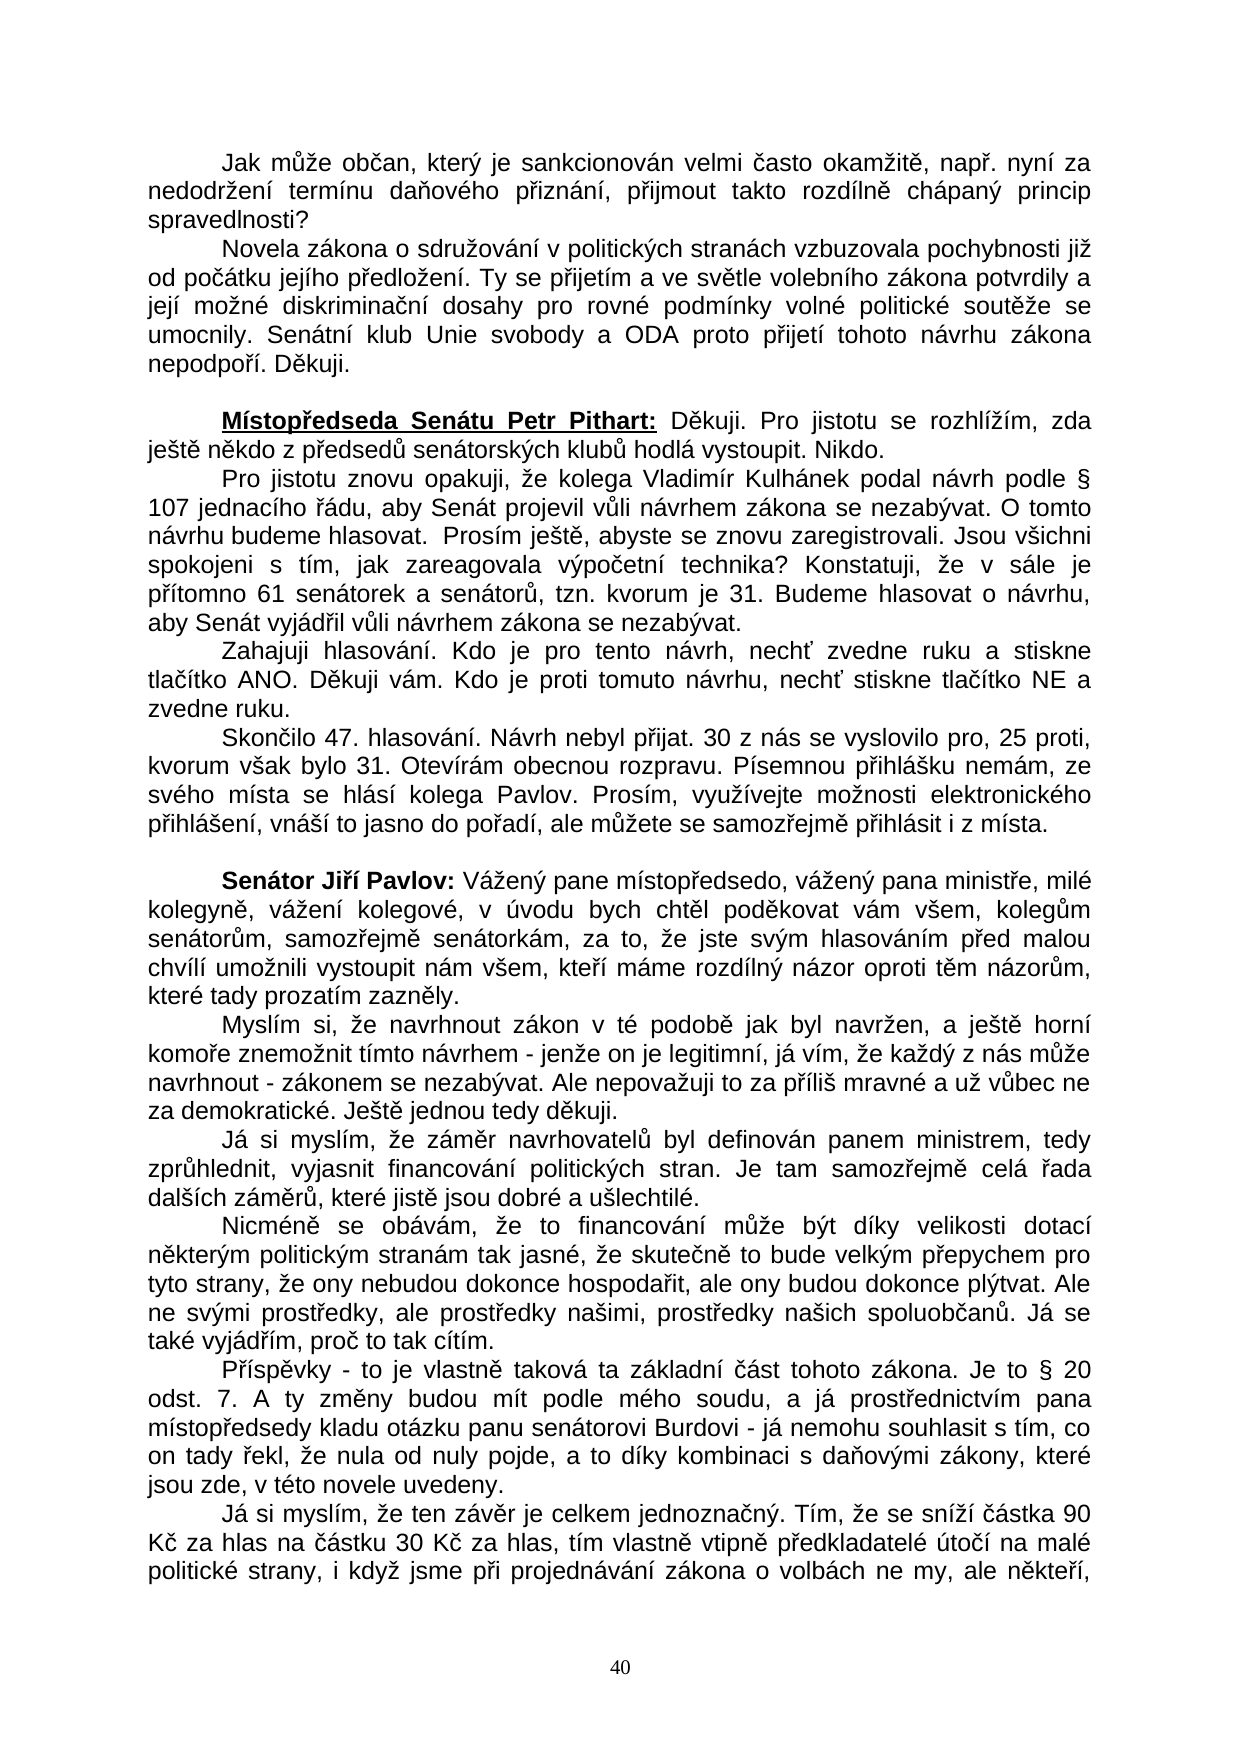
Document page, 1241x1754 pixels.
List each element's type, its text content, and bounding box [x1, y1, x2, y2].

text Senátor Jiří Pavlov: Vážený pane místopředsedo, vážený pana ministře, milé kolegyně, vážení kolegové, v úvodu bych chtěl poděkovat vám všem, kolegům senátorům, samozřejmě senátorkám, za to, že jste svým hlasováním před malou chvílí umožnili vystoupit nám všem, kteří máme rozdílný názor oproti těm názorům, které tady prozatím zazněly. [148, 866, 1093, 1010]
text Místopředseda Senátu Petr Pithart: Děkuji. Pro jistotu se rozhlížím, zda ještě někdo z předsedů senátorských klubů hodlá vystoupit. Nikdo. [148, 406, 1093, 464]
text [148, 1499, 1093, 1585]
text Skončilo 47. hlasování. Návrh nebyl přijat. 30 z nás se vyslovilo pro, 25 proti, kvorum však bylo 31. Otevírám obecnou rozpravu. Písemnou přihlášku nemám, ze svého místa se hlásí kolega Pavlov. Prosím, využívejte možnosti elektronického přihlášení, vnáší to jasno do pořadí, ale můžete se samozřejmě přihlásit i z místa. [148, 723, 1093, 838]
text Nicméně se obávám, že to financování může být díky velikosti dotací některým politickým stranám tak jasné, že skutečně to bude velkým přepychem pro tyto strany, že ony nebudou dokonce hospodařit, ale ony budou dokonce plýtvat. Ale ne svými prostředky, ale prostředky našimi, prostředky našich spoluobčanů. Já se také vyjádřím, proč to tak cítím. [148, 1211, 1093, 1355]
text Jak může občan, který je sankcionován velmi často okamžitě, např. nyní za nedodržení termínu daňového přiznání, přijmout takto rozdílně chápaný princip spravedlnosti? [148, 148, 1093, 234]
text Pro jistotu znovu opakuji, že kolega Vladimír Kulhánek podal návrh podle § 107 jednacího řádu, aby Senát projevil vůli návrhem zákona se nezabývat. O tomto návrhu budeme hlasovat. Prosím ještě, abyste se znovu zaregistrovali. Jsou všichni spokojeni s tím, jak zareagovala výpočetní technika? Konstatuji, že v sále je přítomno 61 senátorek a senátorů, tzn. kvorum je 31. Budeme hlasovat o návrhu, aby Senát vyjádřil vůli návrhem zákona se nezabývat. [148, 464, 1093, 636]
text Zahajuji hlasování. Kdo je pro tento návrh, nechť zvedne ruku a stiskne tlačítko ANO. Děkuji vám. Kdo je proti tomuto návrhu, nechť stiskne tlačítko NE a zvedne ruku. [148, 636, 1093, 723]
text Myslím si, že navrhnout zákon v té podobě jak byl navržen, a ještě horní komoře znemožnit tímto návrhem - jenže on je legitimní, já vím, že každý z nás může navrhnout - zákonem se nezabývat. Ale nepovažuji to za příliš mravné a už vůbec ne za demokratické. Ještě jednou tedy děkuji. [148, 1010, 1093, 1125]
text Já si myslím, že záměr navrhovatelů byl definován panem ministrem, tedy zprůhlednit, vyjasnit financování politických stran. Je tam samozřejmě celá řada dalších záměrů, které jistě jsou dobré a ušlechtilé. [148, 1125, 1093, 1211]
text Novela zákona o sdružování v politických stranách vzbuzovala pochybnosti již od počátku jejího předložení. Ty se přijetím a ve světle volebního zákona potvrdily a její možné diskriminační dosahy pro rovné podmínky volné politické soutěže se umocnily. Senátní klub Unie svobody a ODA proto přijetí tohoto návrhu zákona nepodpoří. Děkuji. [148, 234, 1093, 378]
text Příspěvky - to je vlastně taková ta základní část tohoto zákona. Je to § 20 odst. 7. A ty změny budou mít podle mého soudu, a já prostřednictvím pana místopředsedy kladu otázku panu senátorovi Burdovi - já nemohu souhlasit s tím, co on tady řekl, že nula od nuly pojde, a to díky kombinaci s daňovými zákony, které jsou zde, v této novele uvedeny. [148, 1355, 1093, 1499]
